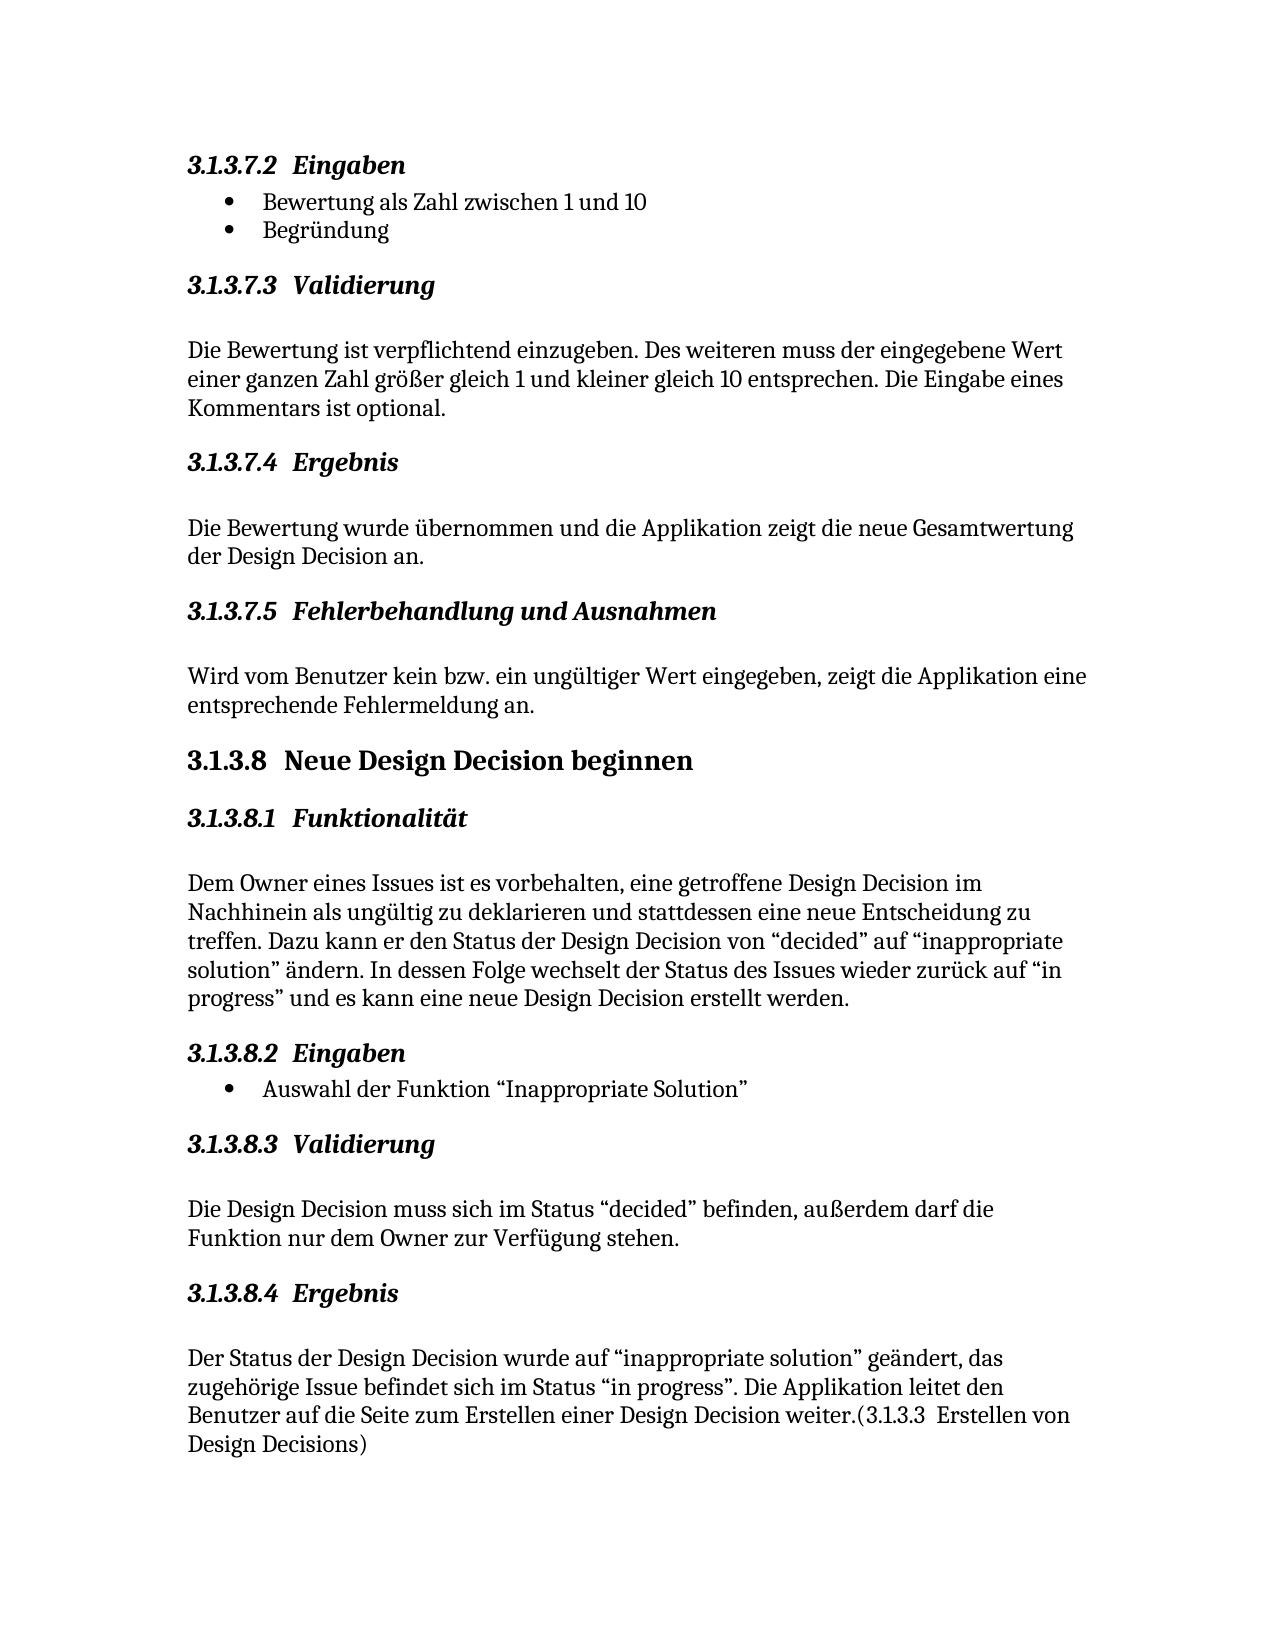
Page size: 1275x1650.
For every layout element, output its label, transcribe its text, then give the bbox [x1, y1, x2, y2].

list Begründung [225, 216, 1087, 245]
text Die Design Decision muss sich im Status “decided” befinden, außerdem darf die Funktion nur dem Owner zur Verfügung stehen. [187, 1167, 1087, 1253]
subtitle Validierung [187, 270, 1087, 301]
list Auswahl der Funktion “Inappropriate Solution” [225, 1075, 1087, 1104]
subtitle Validierung [187, 1129, 1087, 1160]
subtitle Neue Design Decision beginnen [187, 744, 1087, 778]
subtitle Fehlerbehandlung und Ausnahmen [187, 596, 1087, 627]
text Die Bewertung wurde übernommen und die Applikation zeigt die neue Gesamtwertung der Design Decision an. [187, 485, 1087, 571]
subtitle Ergebnis [187, 447, 1087, 478]
text Wird vom Benutzer kein bzw. ein ungültiger Wert eingegeben, zeigt die Applikation eine entsprechende Fehlermeldung an. [187, 633, 1087, 719]
text Dem Owner eines Issues ist es vorbehalten, eine getroffene Design Decision im Nachhinein als ungültig zu deklarieren und stattdessen eine neue Entscheidung zu treffen. Dazu kann er den Status der Design Decision von “decided” auf “inappropriate solution” ändern. In dessen Folge wechselt der Status des Issues wieder zurück auf “in progress” und es kann eine neue Design Decision erstellt werden. [187, 841, 1087, 1013]
list Bewertung als Zahl zwischen 1 und 10 [225, 187, 1087, 216]
subtitle Ergebnis [187, 1278, 1087, 1309]
subtitle Funktionalität [187, 803, 1087, 834]
text Die Bewertung ist verpflichtend einzugeben. Des weiteren muss der eingegebene Wert einer ganzen Zahl größer gleich 1 und kleiner gleich 10 entsprechen. Die Eingabe eines Kommentars ist optional. [187, 307, 1087, 422]
text Der Status der Design Decision wurde auf “inappropriate solution” geändert, das zugehörige Issue befindet sich im Status “in progress”. Die Applikation leitet den Benutzer auf die Seite zum Erstellen einer Design Decision weiter.(3.1.3.3 Erstellen von Design Decisions) [187, 1315, 1087, 1459]
subtitle Eingaben [187, 150, 1087, 181]
subtitle Eingaben [187, 1038, 1087, 1069]
